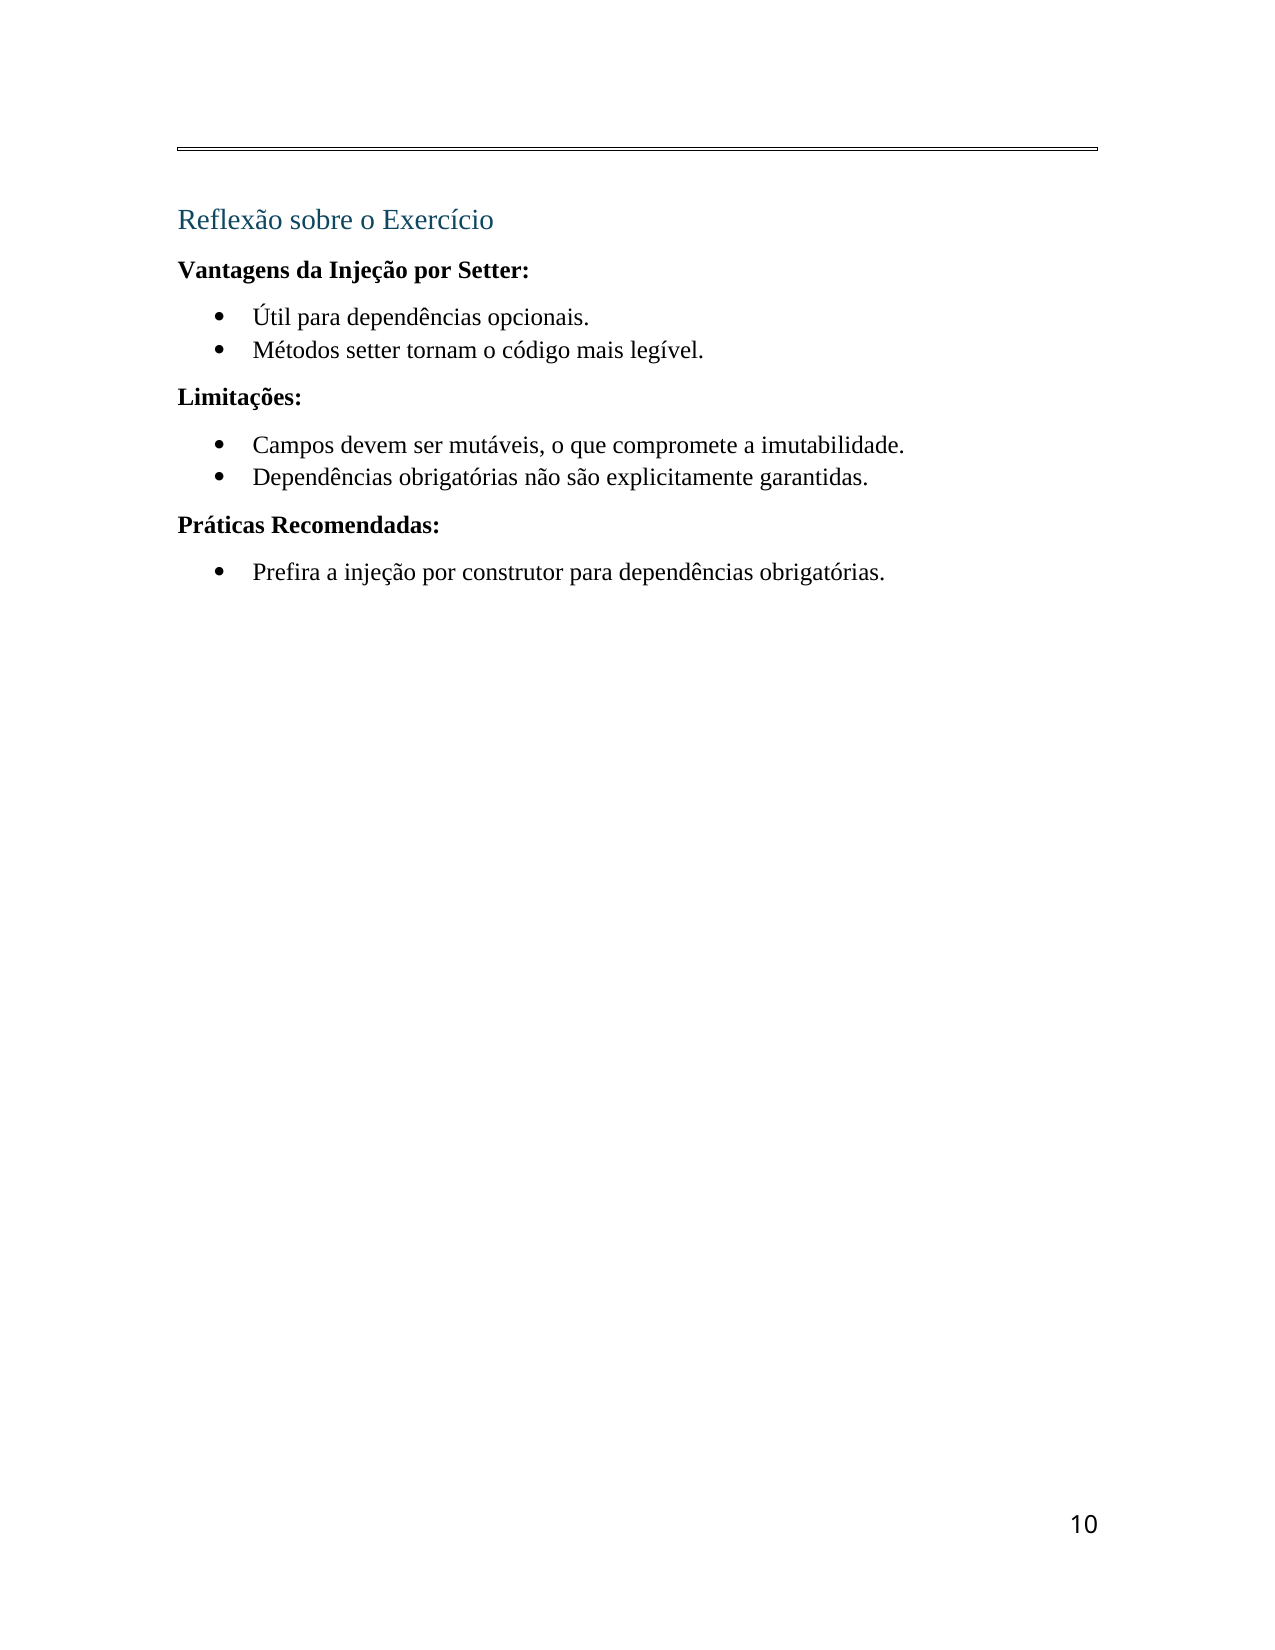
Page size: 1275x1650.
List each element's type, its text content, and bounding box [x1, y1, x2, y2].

list Métodos setter tornam o código mais legível. [215, 335, 1098, 363]
text Vantagens da Injeção por Setter: [177, 255, 1098, 283]
list Prefira a injeção por construtor para dependências obrigatórias. [215, 557, 1098, 586]
list Campos devem ser mutáveis, o que compromete a imutabilidade. [215, 430, 1098, 458]
list Dependências obrigatórias não são explicitamente garantidas. [215, 462, 1098, 491]
text Práticas Recomendadas: [177, 510, 1098, 538]
text Limitações: [177, 382, 1098, 411]
list Útil para dependências opcionais. [215, 302, 1098, 331]
subtitle Reflexão sobre o Exercício [177, 202, 1098, 236]
